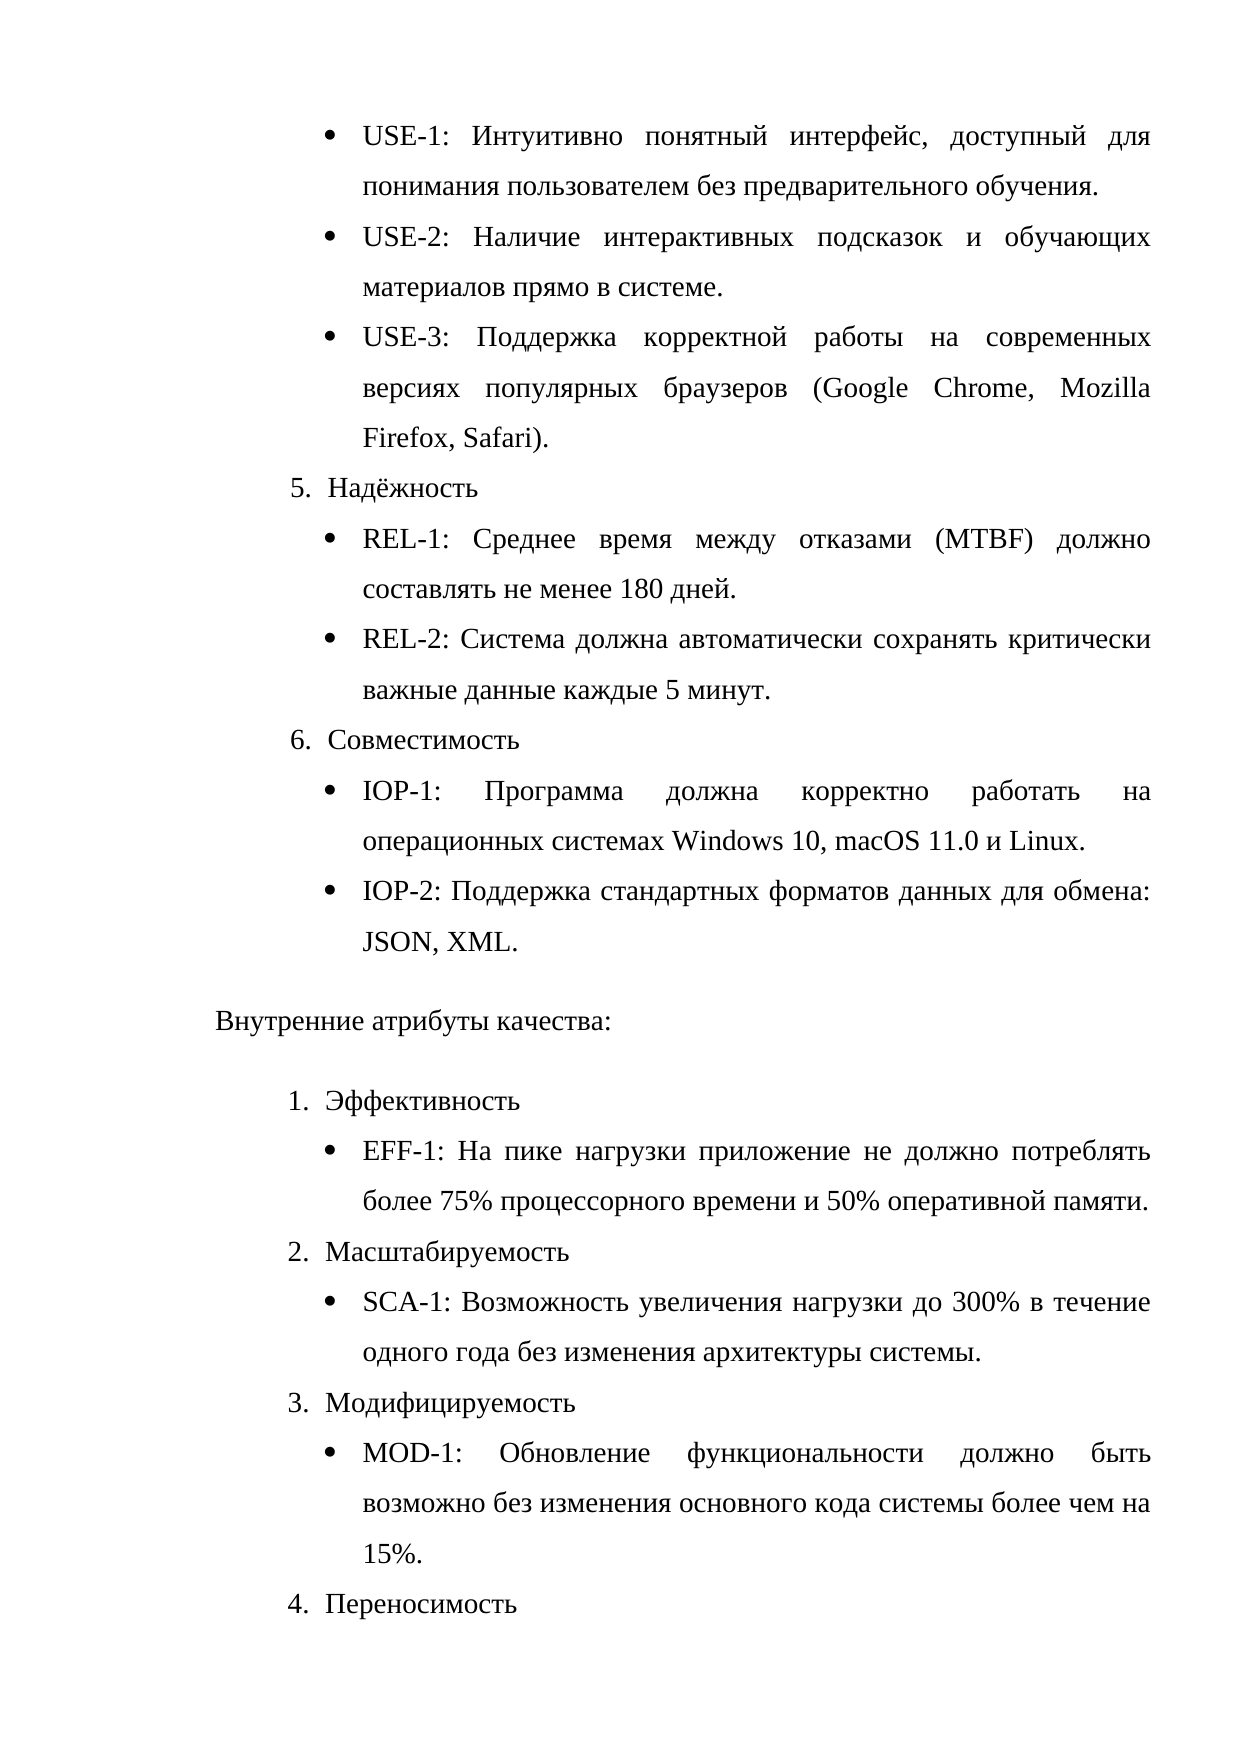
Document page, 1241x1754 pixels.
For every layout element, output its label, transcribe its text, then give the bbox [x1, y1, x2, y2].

list MOD-1: Обновление функциональности должно быть возможно без изменения основного кода системы более чем на 15%. [325, 1435, 1152, 1569]
list Масштабируемость [287, 1234, 1152, 1267]
list IOP-2: Поддержка стандартных форматов данных для обмена: JSON, XML. [325, 873, 1152, 957]
list Модифицируемость [287, 1385, 1152, 1418]
list Переносимость [287, 1586, 1152, 1620]
list REL-1: Среднее время между отказами (MTBF) должно составлять не менее 180 дней. [325, 521, 1152, 605]
list USE-3: Поддержка корректной работы на современных версиях популярных браузеров (Google Chrome, Mozilla Firefox, Safari). [325, 319, 1152, 454]
list Совместимость [290, 722, 1152, 756]
list EFF-1: На пике нагрузки приложение не должно потреблять более 75% процессорного времени и 50% оперативной памяти. [325, 1133, 1152, 1217]
text Внутренние атрибуты качества: [215, 1003, 1152, 1037]
list Надёжность [290, 471, 1152, 504]
list SCA-1: Возможность увеличения нагрузки до 300% в течение одного года без изменения архитектуры системы. [325, 1284, 1152, 1368]
list USE-2: Наличие интерактивных подсказок и обучающих материалов прямо в системе. [325, 219, 1152, 303]
list Эффективность [287, 1083, 1152, 1116]
list IOP-1: Программа должна корректно работать на операционных системах Windows 10, macOS 11.0 и Linux. [325, 773, 1152, 857]
list REL-2: Система должна автоматически сохранять критически важные данные каждые 5 минут. [325, 622, 1152, 706]
list USE-1: Интуитивно понятный интерфейс, доступный для понимания пользователем без предварительного обучения. [325, 118, 1152, 202]
